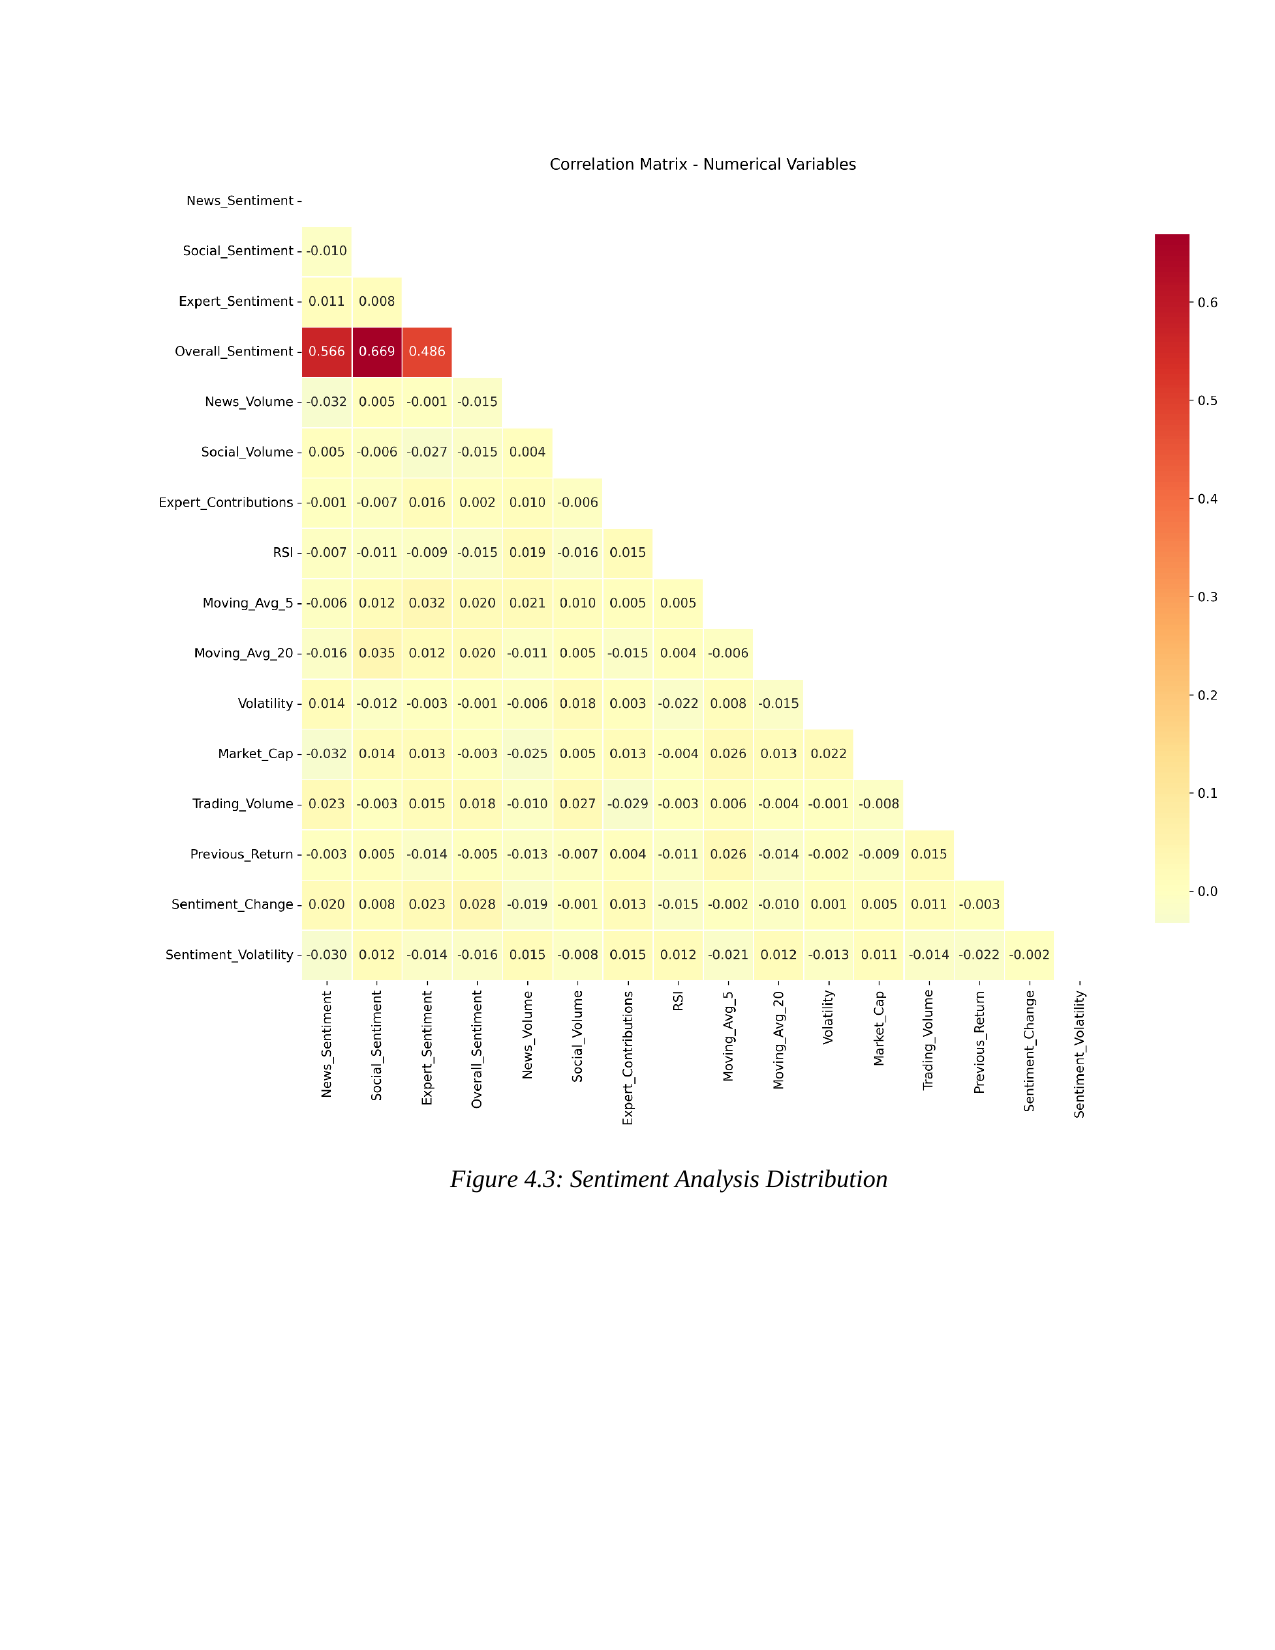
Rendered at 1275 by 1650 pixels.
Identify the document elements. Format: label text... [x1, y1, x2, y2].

picture [150, 150, 1226, 1132]
text Figure 4.3: Sentiment Analysis Distribution [150, 1164, 1125, 1193]
